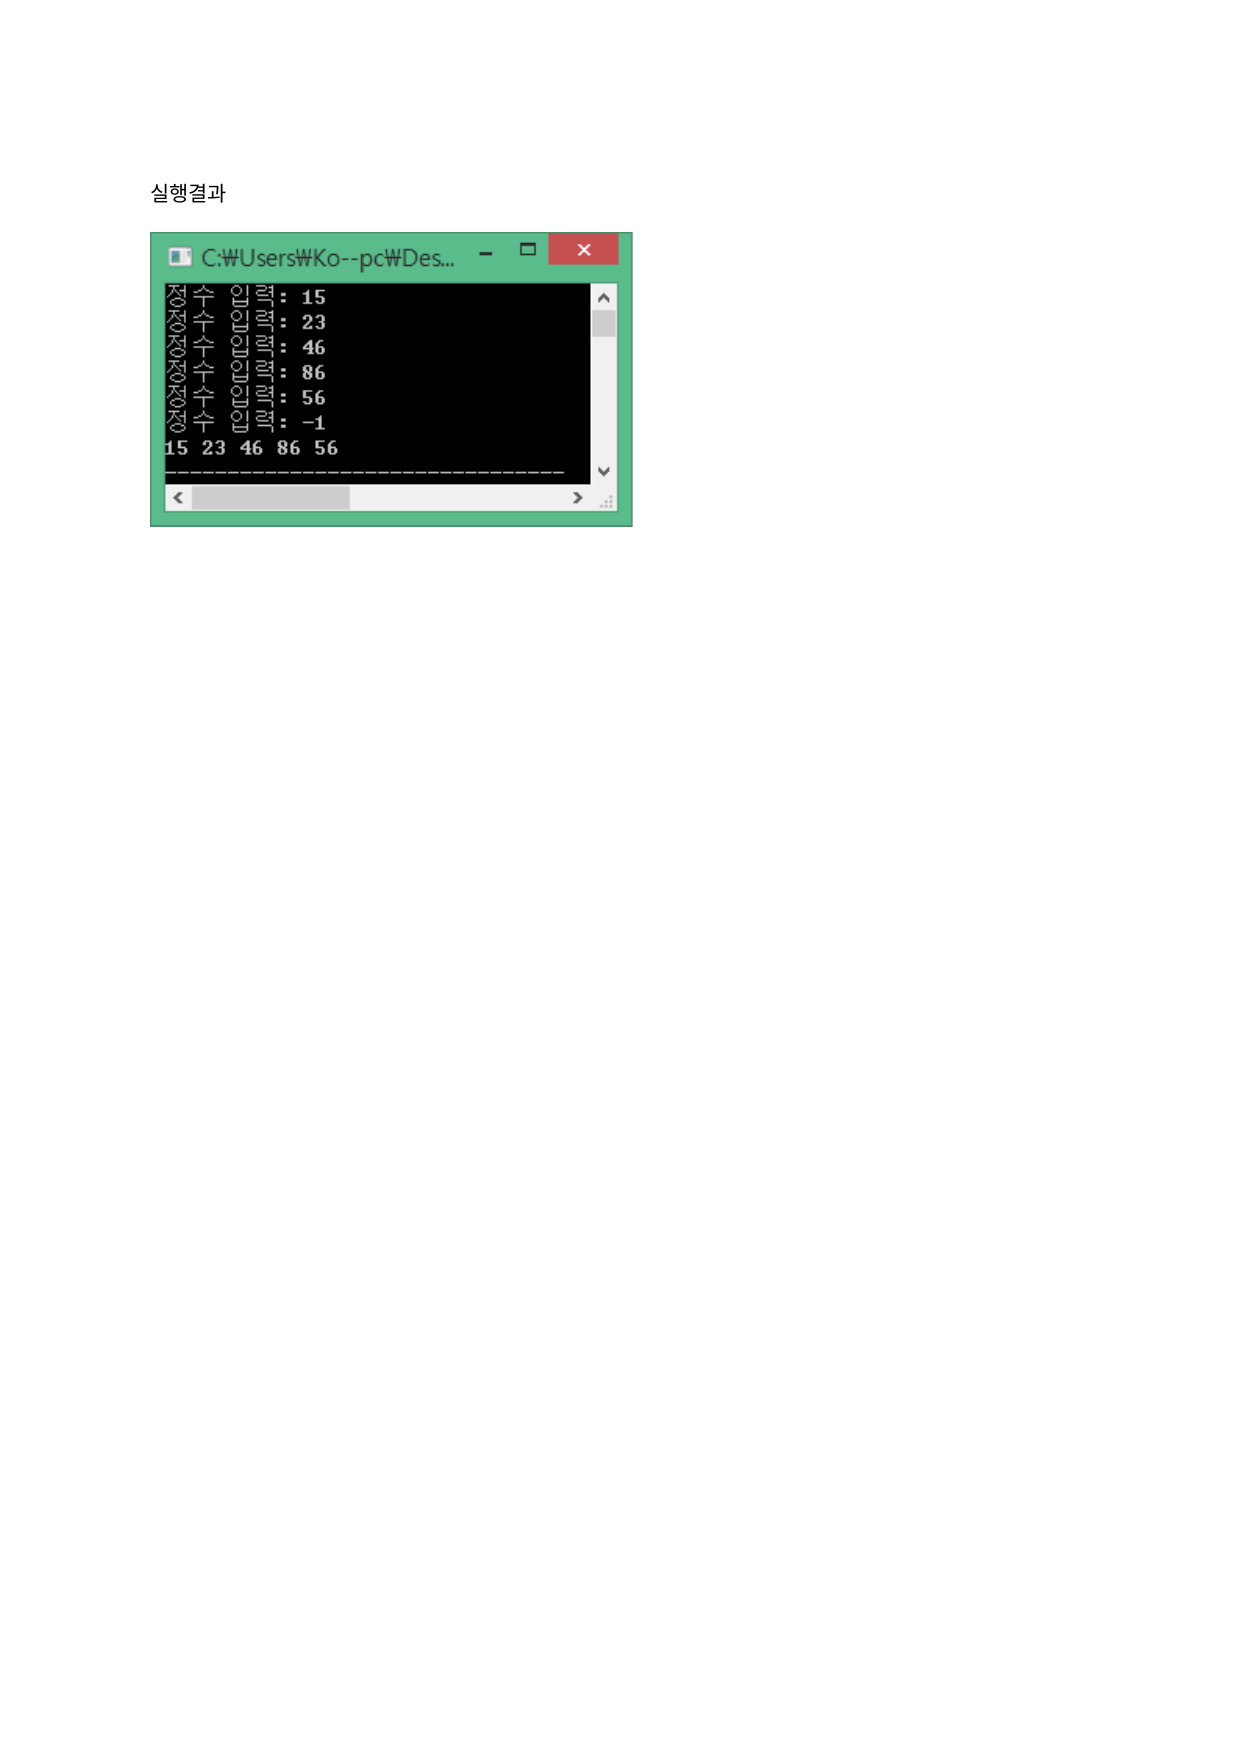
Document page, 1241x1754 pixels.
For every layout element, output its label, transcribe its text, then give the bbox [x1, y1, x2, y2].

picture [150, 232, 633, 527]
text 실행결과 [150, 177, 1090, 207]
